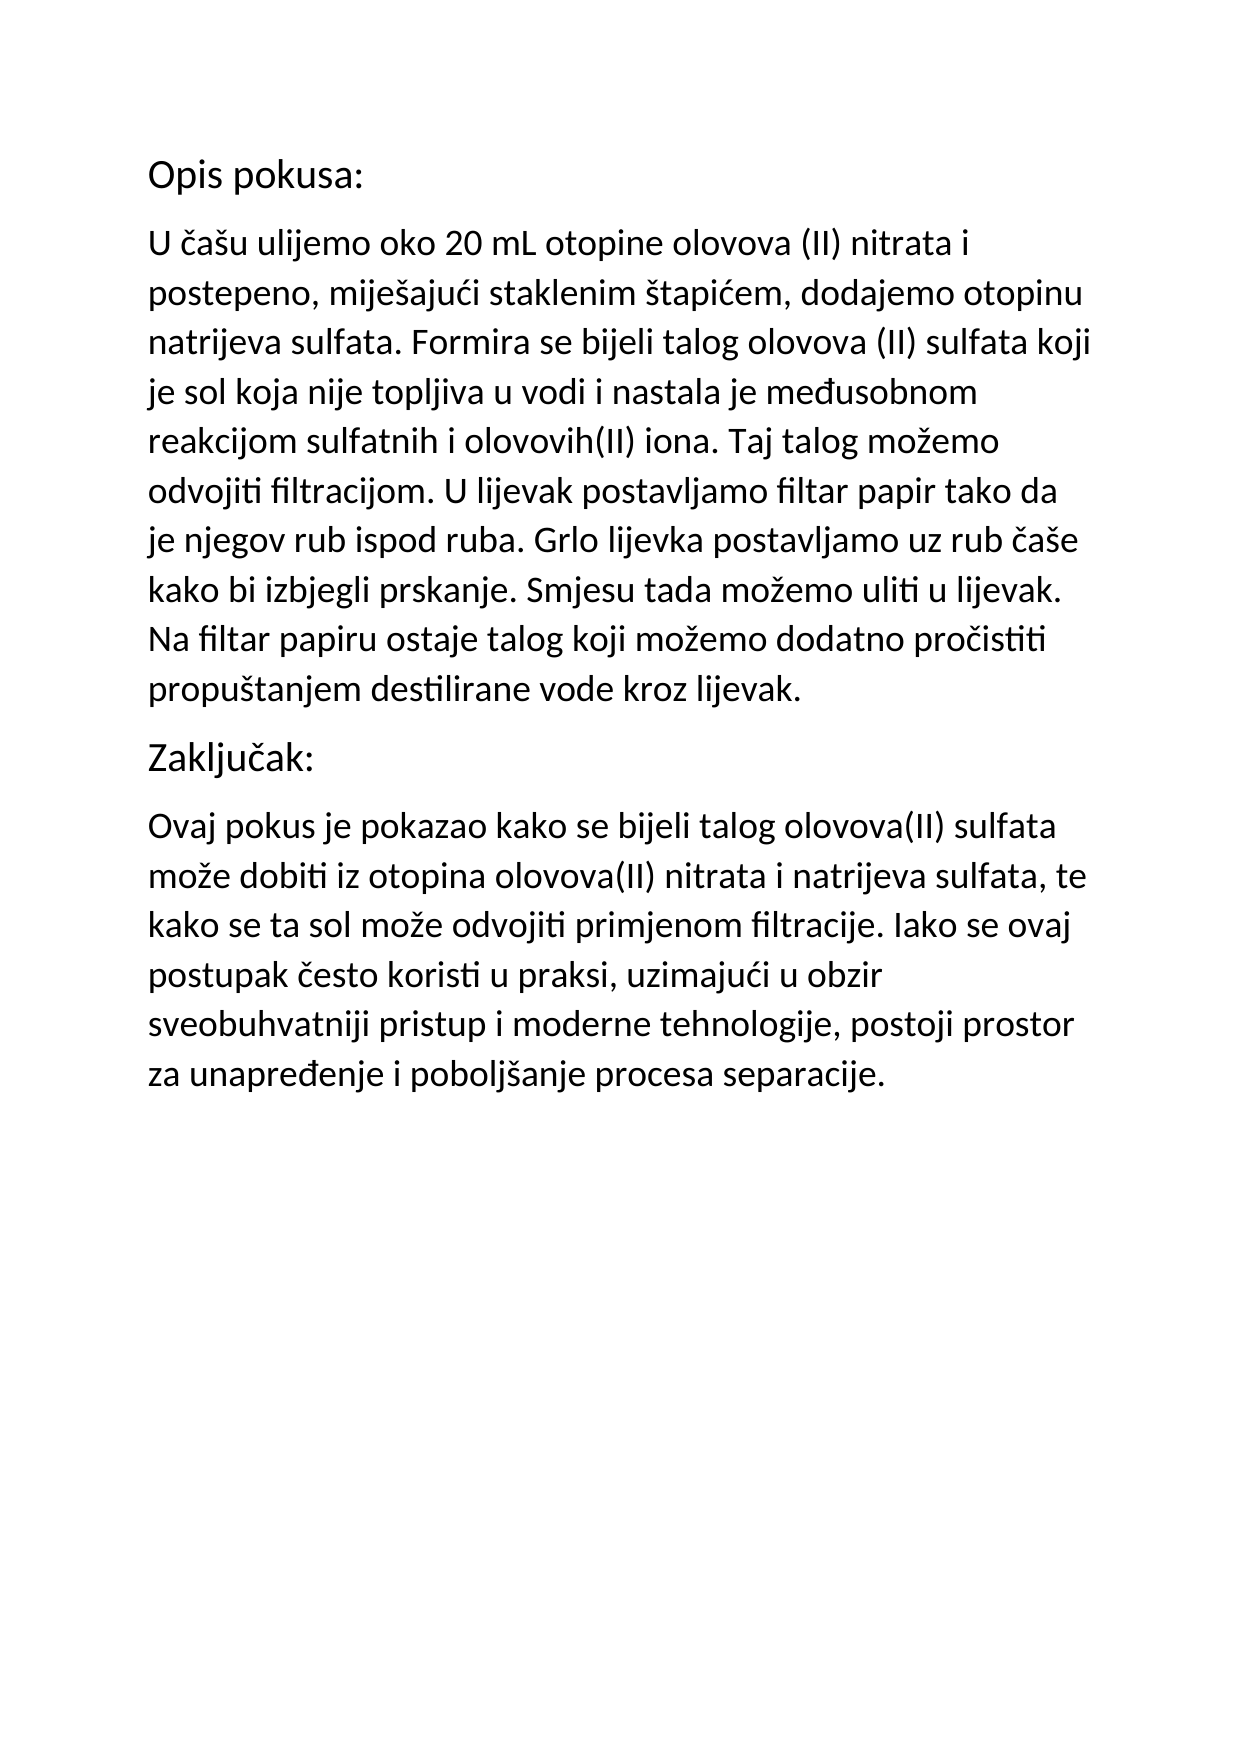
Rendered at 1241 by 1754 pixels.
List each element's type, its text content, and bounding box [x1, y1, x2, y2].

text U čašu ulijemo oko 20 mL otopine olovova (II) nitrata i postepeno, miješajući staklenim štapićem, dodajemo otopinu natrijeva sulfata. Formira se bijeli talog olovova (II) sulfata koji je sol koja nije topljiva u vodi i nastala je međusobnom reakcijom sulfatnih i olovovih(II) iona. Taj talog možemo odvojiti filtracijom. U lijevak postavljamo filtar papir tako da je njegov rub ispod ruba. Grlo lijevka postavljamo uz rub čaše kako bi izbjegli prskanje. Smjesu tada možemo uliti u lijevak. Na filtar papiru ostaje talog koji možemo dodatno pročistiti propuštanjem destilirane vode kroz lijevak. [148, 219, 1093, 710]
text Ovaj pokus je pokazao kako se bijeli talog olovova(II) sulfata može dobiti iz otopina olovova(II) nitrata i natrijeva sulfata, te kako se ta sol može odvojiti primjenom filtracije. Iako se ovaj postupak često koristi u praksi, uzimajući u obzir sveobuhvatniji pristup i moderne tehnologije, postoji prostor za unapređenje i poboljšanje procesa separacije. [148, 802, 1093, 1095]
text Zaključak: [148, 731, 1093, 781]
text Opis pokusa: [148, 148, 1093, 198]
